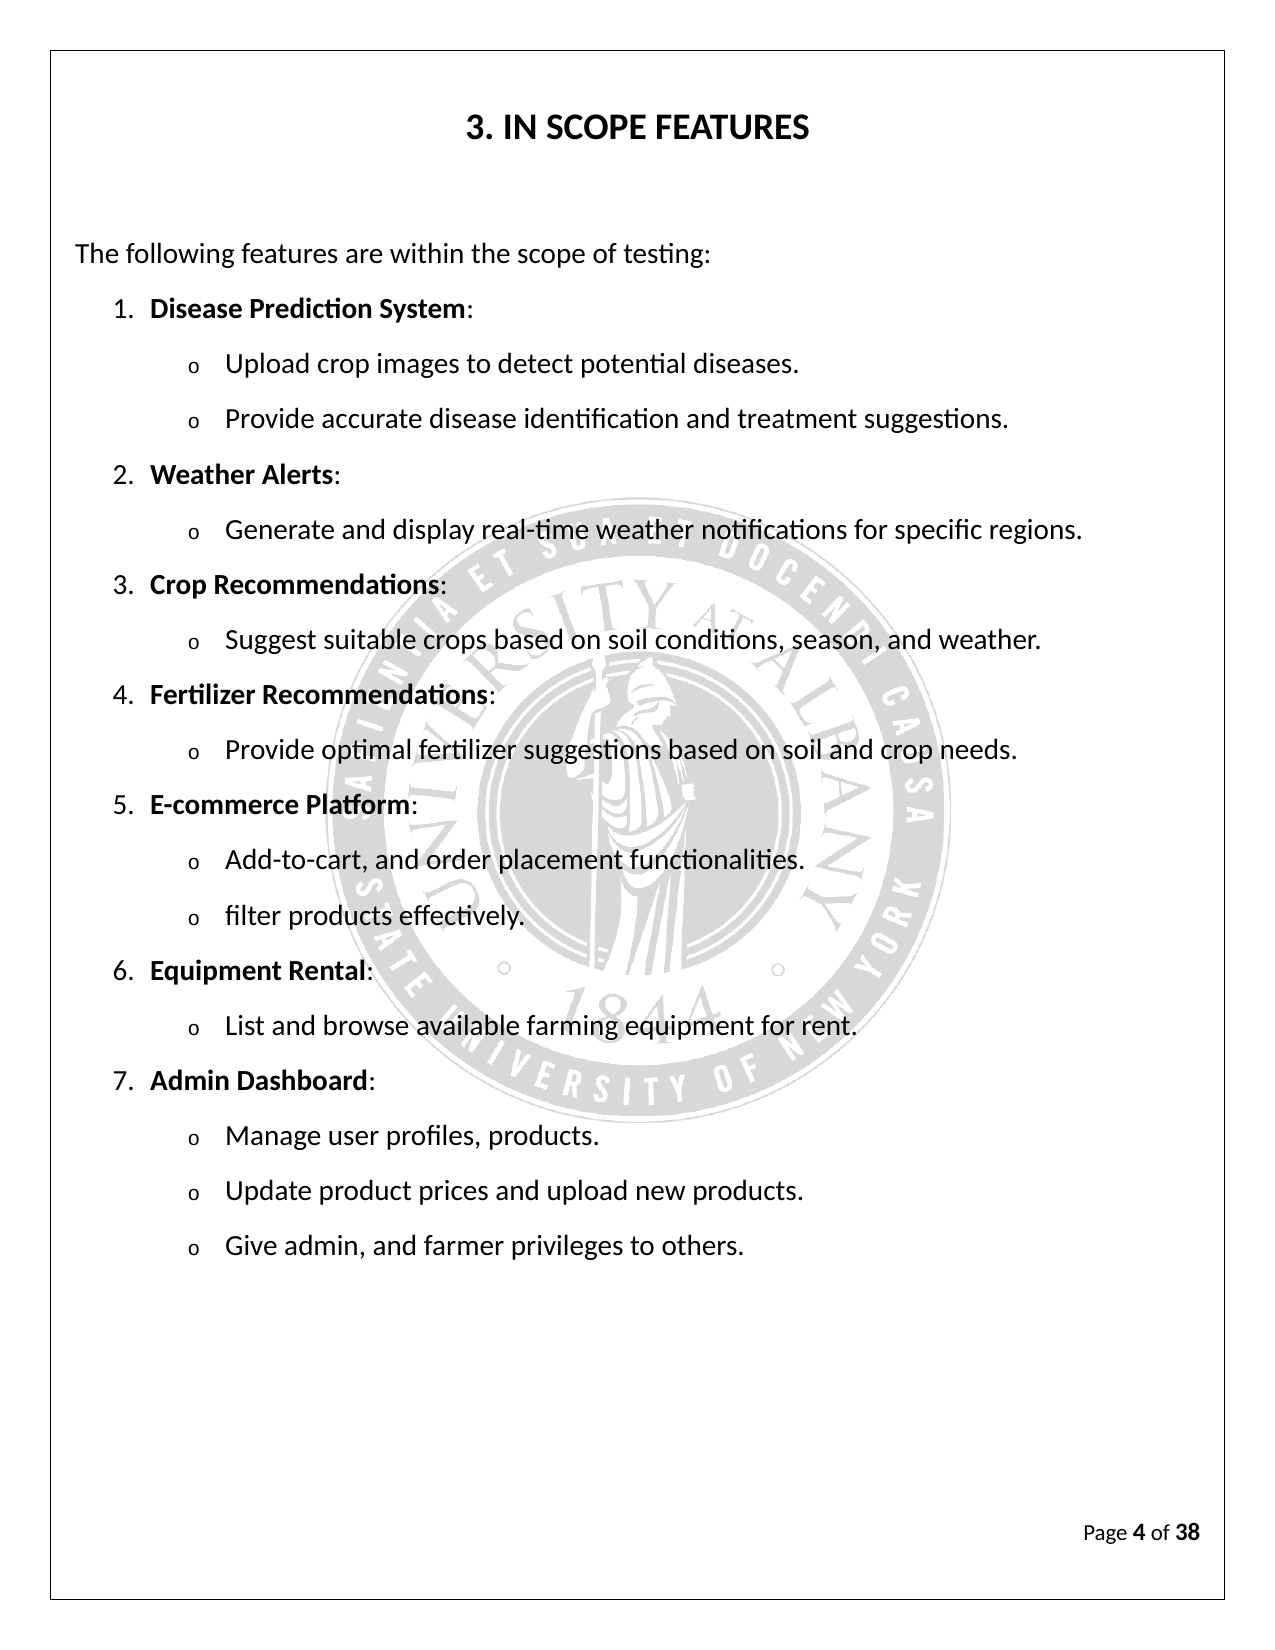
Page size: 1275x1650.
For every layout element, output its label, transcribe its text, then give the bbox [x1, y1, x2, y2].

text The following features are within the scope of testing: [75, 235, 1200, 271]
list Generate and display real-time weather notifications for specific regions. [187, 511, 1200, 546]
text 3. IN SCOPE FEATURES [75, 103, 1200, 149]
list Fertilizer Recommendations: [112, 676, 1200, 712]
list Provide accurate disease identification and treatment suggestions. [187, 401, 1200, 436]
list E-commerce Platform: [112, 786, 1200, 822]
list Manage user profiles, products. [187, 1117, 1200, 1153]
list Upload crop images to detect potential diseases. [187, 346, 1200, 381]
list Equipment Rental: [112, 952, 1200, 987]
list Provide optimal fertilizer suggestions based on soil and crop needs. [187, 731, 1200, 767]
list Disease Prediction System: [112, 290, 1200, 326]
list Admin Dashboard: [112, 1062, 1200, 1097]
list Suggest suitable crops based on soil conditions, season, and weather. [187, 621, 1200, 657]
list Give admin, and farmer privileges to others. [187, 1227, 1200, 1263]
list Crop Recommendations: [112, 566, 1200, 602]
list List and browse available farming equipment for rent. [187, 1007, 1200, 1042]
list Update product prices and upload new products. [187, 1172, 1200, 1208]
list filter products effectively. [187, 897, 1200, 932]
list Weather Alerts: [112, 456, 1200, 491]
list Add-to-cart, and order placement functionalities. [187, 841, 1200, 877]
